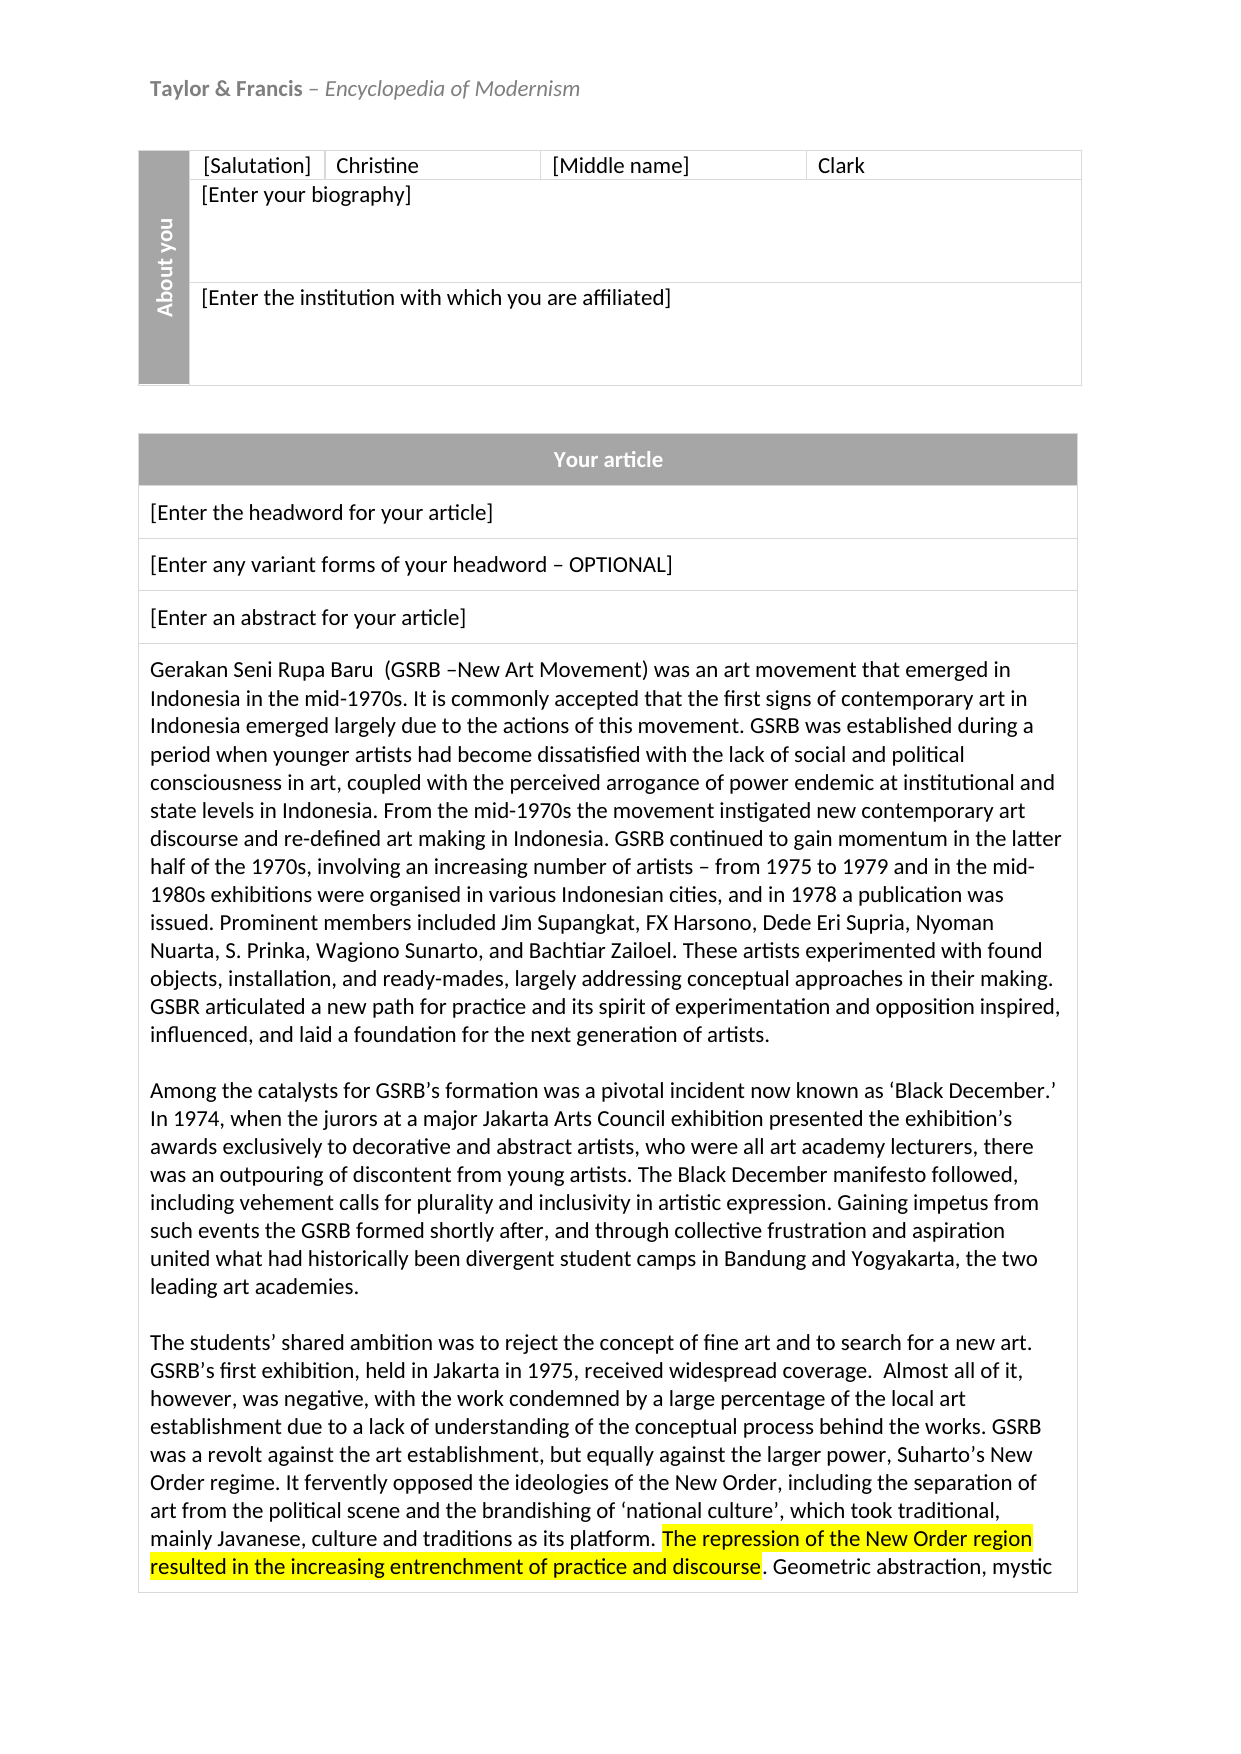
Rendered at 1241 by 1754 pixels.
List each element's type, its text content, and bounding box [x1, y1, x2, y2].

table_header Your article [139, 434, 1077, 485]
table_header About you [139, 151, 189, 384]
